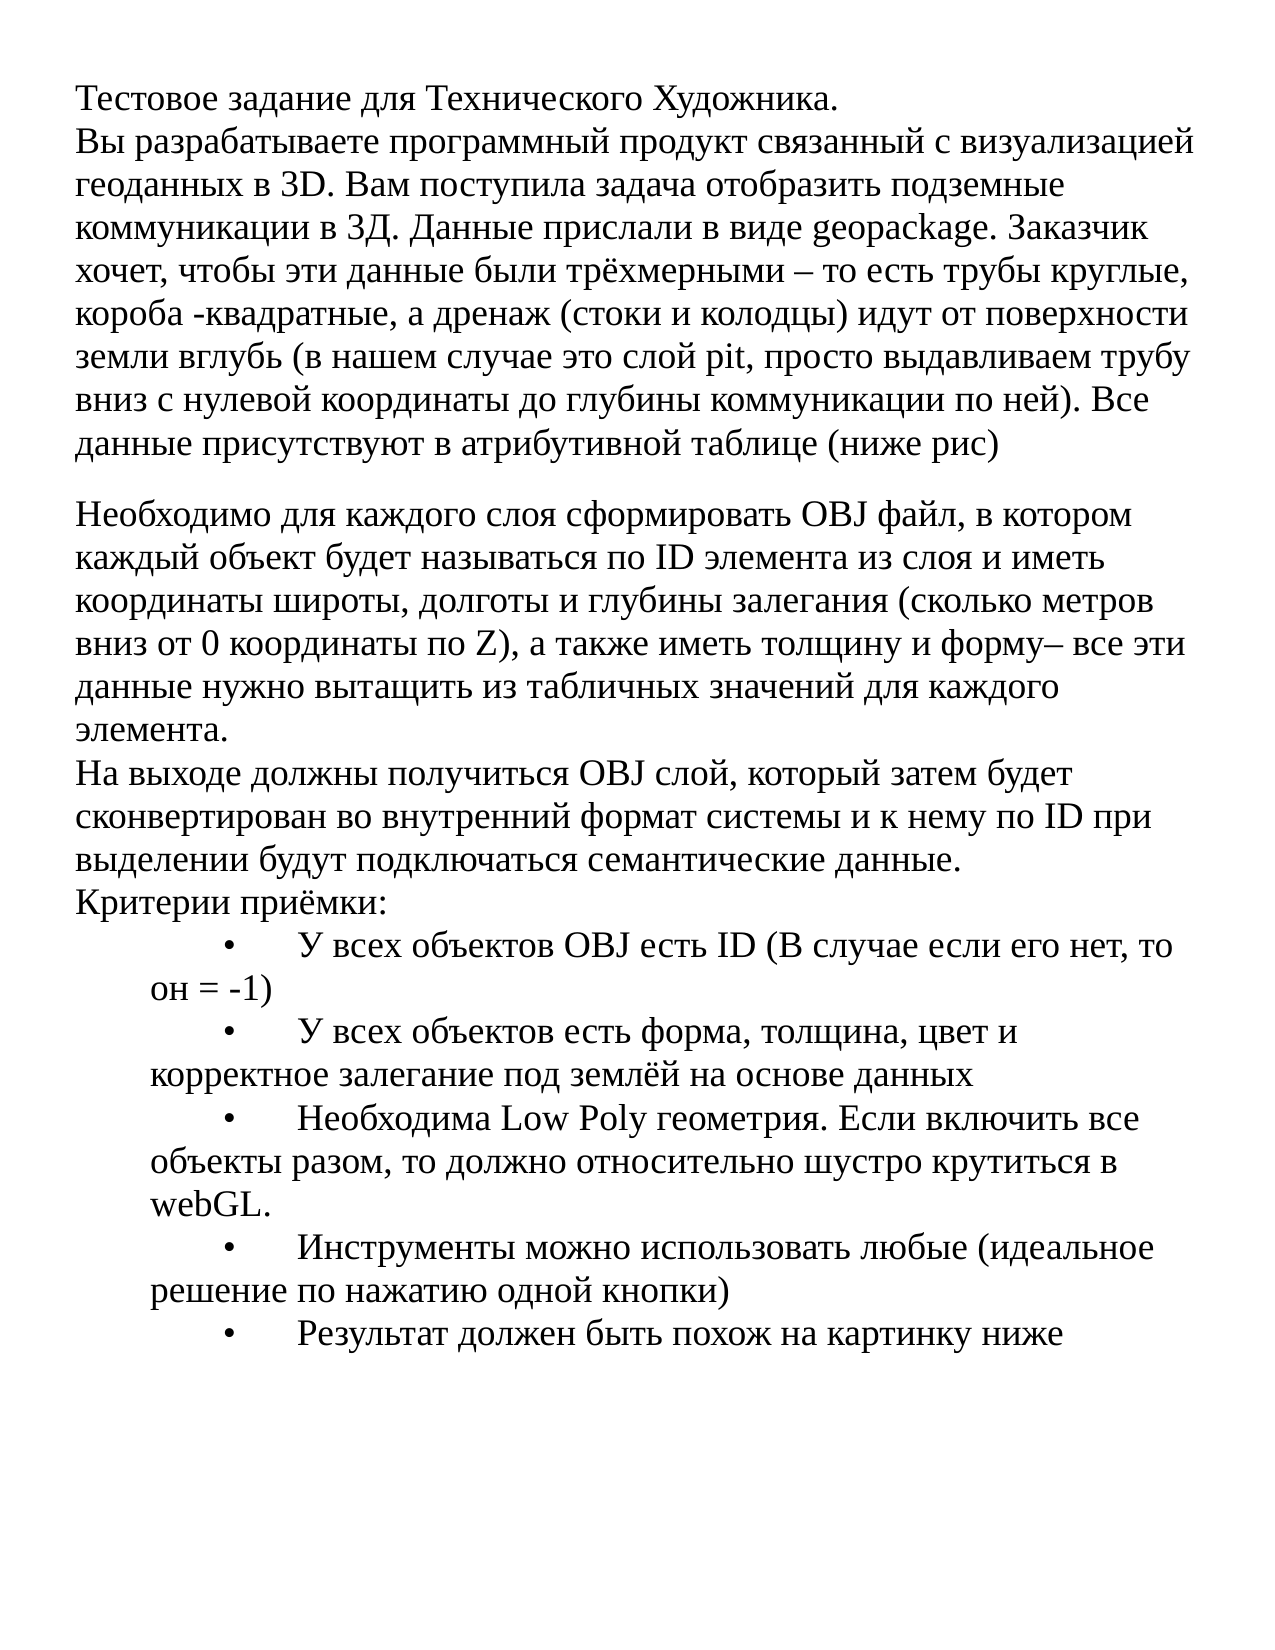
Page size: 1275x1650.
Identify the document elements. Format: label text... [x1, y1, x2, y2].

text • У всех объектов OBJ есть ID (В случае если его нет, то он = -1) [150, 923, 1200, 1009]
text • Необходима Low Poly геометрия. Если включить все объекты разом, то должно относительно шустро крутиться в webGL. [150, 1096, 1200, 1225]
text Критерии приёмки: [75, 880, 1200, 923]
text • Результат должен быть похож на картинку ниже [150, 1311, 1200, 1354]
text • У всех объектов есть форма, толщина, цвет и корректное залегание под землёй на основе данных [150, 1009, 1200, 1096]
text Необходимо для каждого слоя сформировать OBJ файл, в котором каждый объект будет называться по ID элемента из слоя и иметь координаты широты, долготы и глубины залегания (сколько метров вниз от 0 координаты по Z), а также иметь толщину и форму– все эти данные нужно вытащить из табличных значений для каждого элемента. [75, 492, 1200, 751]
text На выходе должны получиться OBJ слой, который затем будет сконвертирован во внутренний формат системы и к нему по ID при выделении будут подключаться семантические данные. [75, 751, 1200, 880]
text Тестовое задание для Технического Художника. [75, 75, 1200, 118]
text Вы разрабатываете программный продукт связанный с визуализацией геоданных в 3D. Вам поступила задача отобразить подземные коммуникации в 3Д. Данные прислали в виде geopackage. Заказчик хочет, чтобы эти данные были трёхмерными – то есть трубы круглые, короба -квадратные, а дренаж (стоки и колодцы) идут от поверхности земли вглубь (в нашем случае это слой pit, просто выдавливаем трубу вниз с нулевой координаты до глубины коммуникации по ней). Все данные присутствуют в атрибутивной таблице (ниже рис) [75, 118, 1200, 463]
text • Инструменты можно использовать любые (идеальное решение по нажатию одной кнопки) [150, 1225, 1200, 1311]
